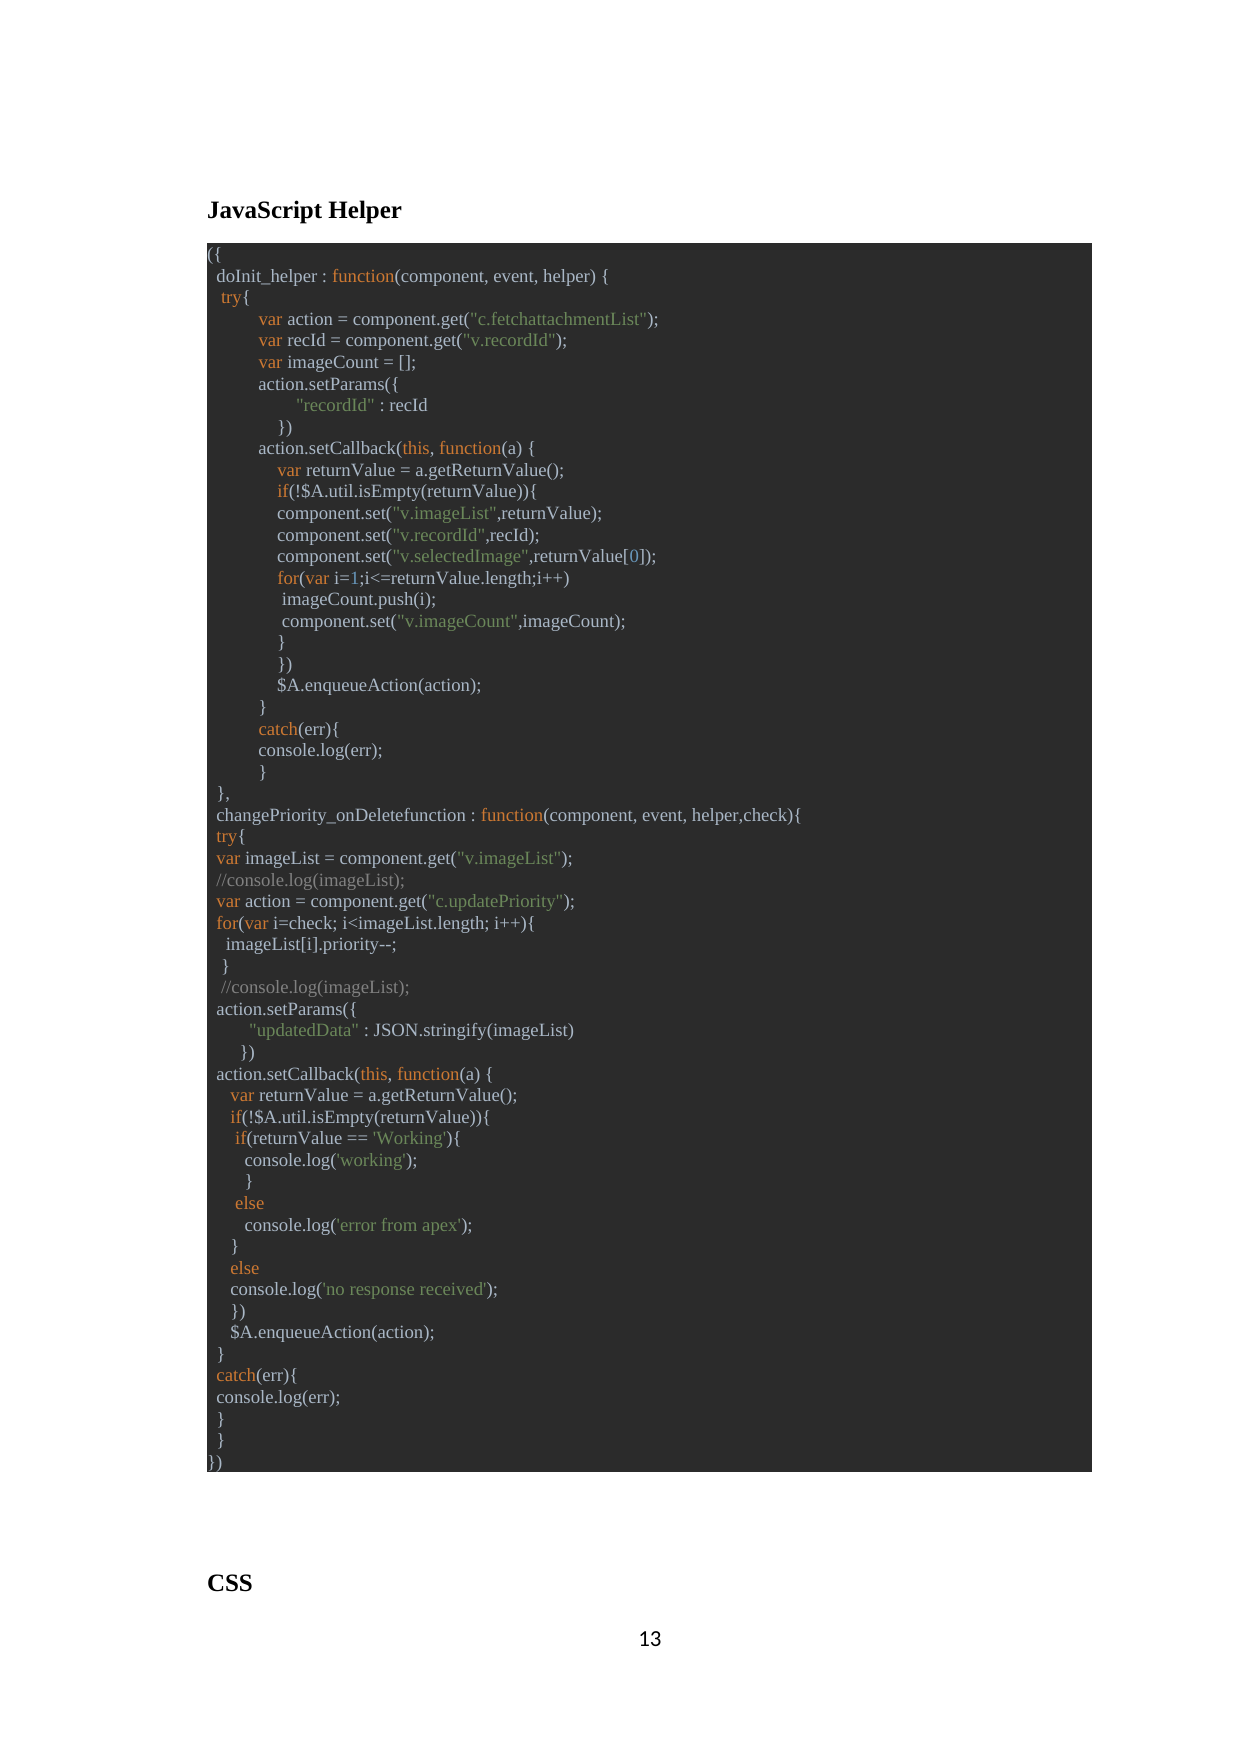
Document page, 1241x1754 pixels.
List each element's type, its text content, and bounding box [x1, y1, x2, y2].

text JavaScript Helper [207, 195, 1092, 224]
text ({ doInit_helper : function(component, event, helper) { try{ var action = component.get("c.fetchattachmentList"); var recId = component.get("v.recordId"); var imageCount = []; action.setParams({ "recordId" : recId }) action.setCallback(this, function(a) { var returnValue = a.getReturnValue(); if(!$A.util.isEmpty(returnValue)){ component.set("v.imageList",returnValue); component.set("v.recordId",recId); component.set("v.selectedImage",returnValue[0]); for(var i=1;i<=returnValue.length;i++) imageCount.push(i); component.set("v.imageCount",imageCount); } }) $A.enqueueAction(action); } catch(err){ console.log(err); } }, changePriority_onDeletefunction : function(component, event, helper,check){ try{ var imageList = component.get("v.imageList"); //console.log(imageList); var action = component.get("c.updatePriority"); for(var i=check; i<imageList.length; i++){ imageList[i].priority--; } //console.log(imageList); action.setParams({ "updatedData" : JSON.stringify(imageList) }) action.setCallback(this, function(a) { var returnValue = a.getReturnValue(); if(!$A.util.isEmpty(returnValue)){ if(returnValue == 'Working'){ console.log('working'); } else console.log('error from apex'); } else console.log('no response received'); }) $A.enqueueAction(action); } catch(err){ console.log(err); } } }) [207, 243, 1092, 1472]
text CSS [207, 1568, 1092, 1596]
